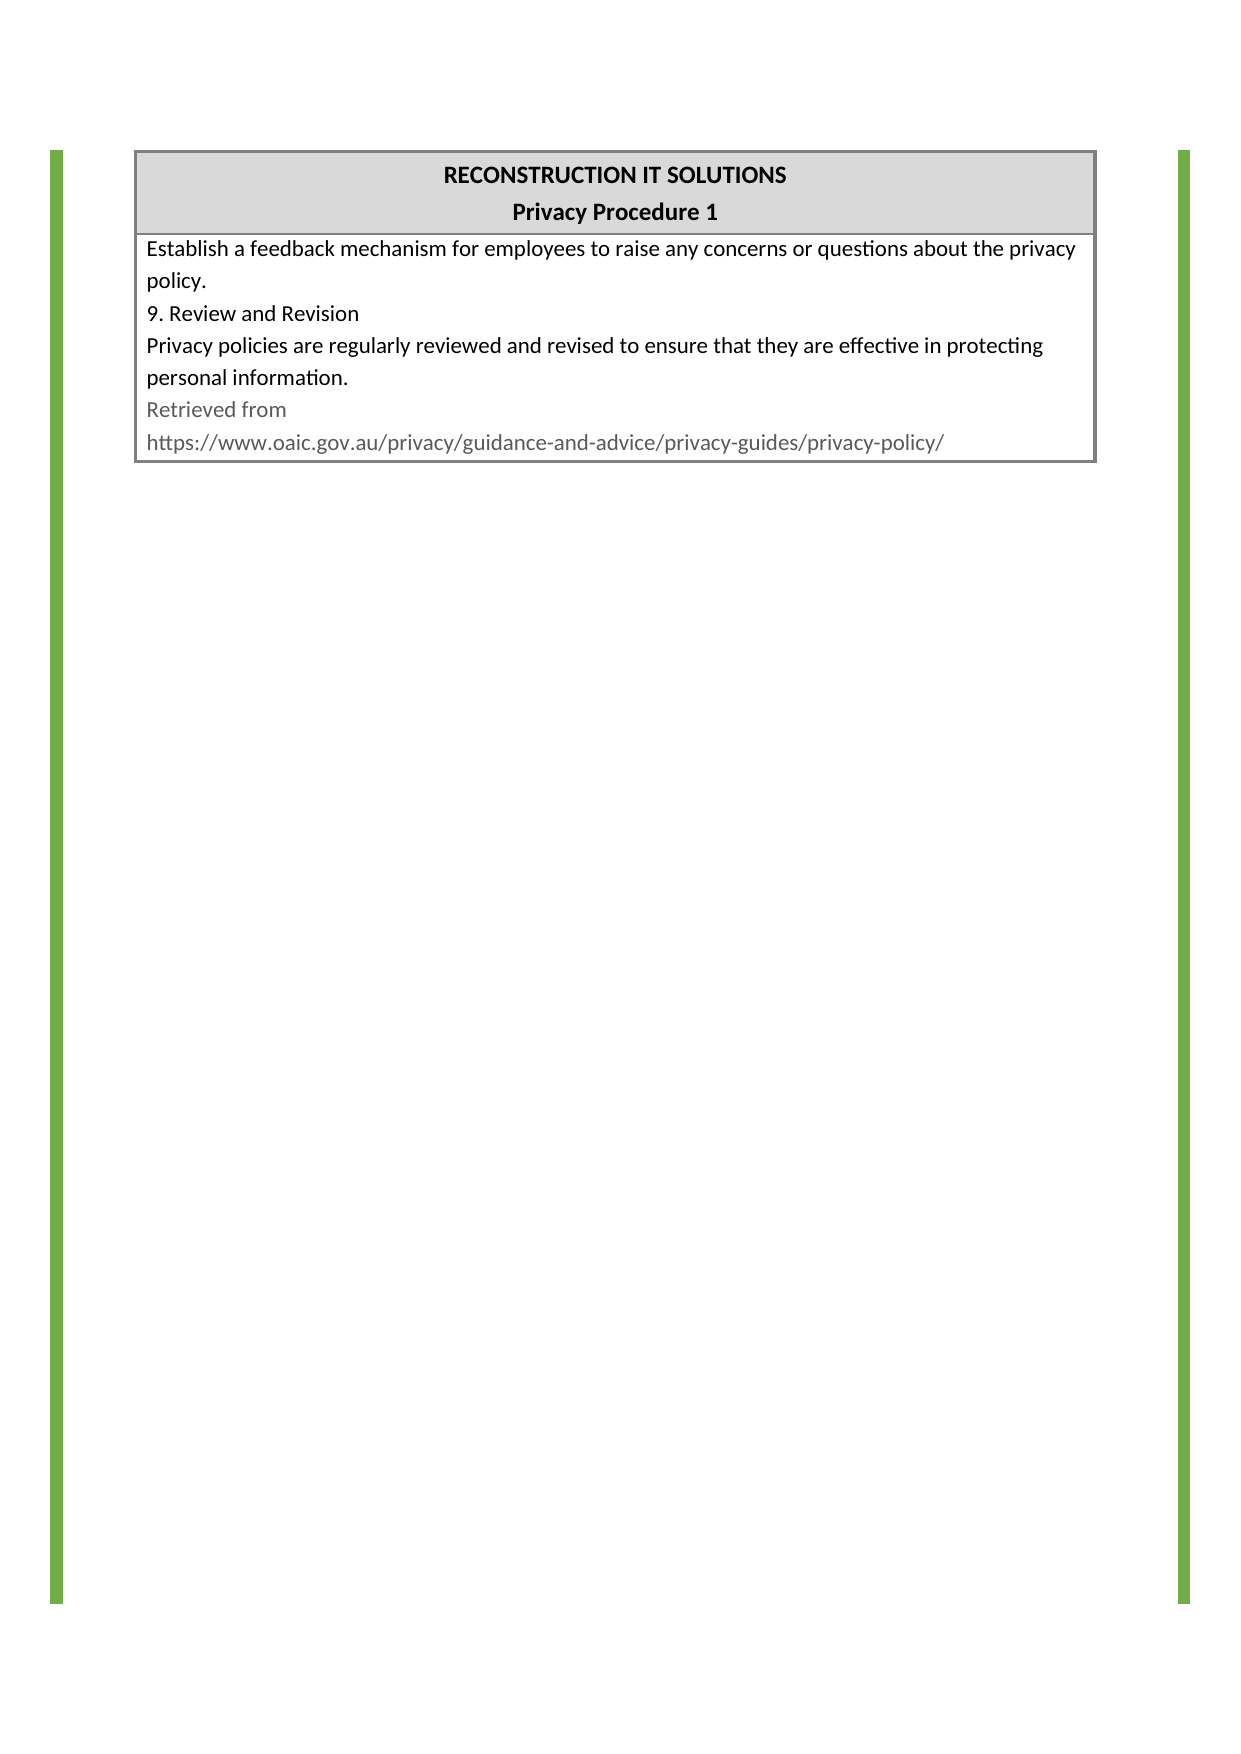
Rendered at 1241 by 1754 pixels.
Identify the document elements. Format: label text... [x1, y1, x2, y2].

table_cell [137, 235, 1093, 459]
table_header RECONSTRUCTION IT SOLUTIONS Privacy Procedure 1 [137, 153, 1093, 233]
